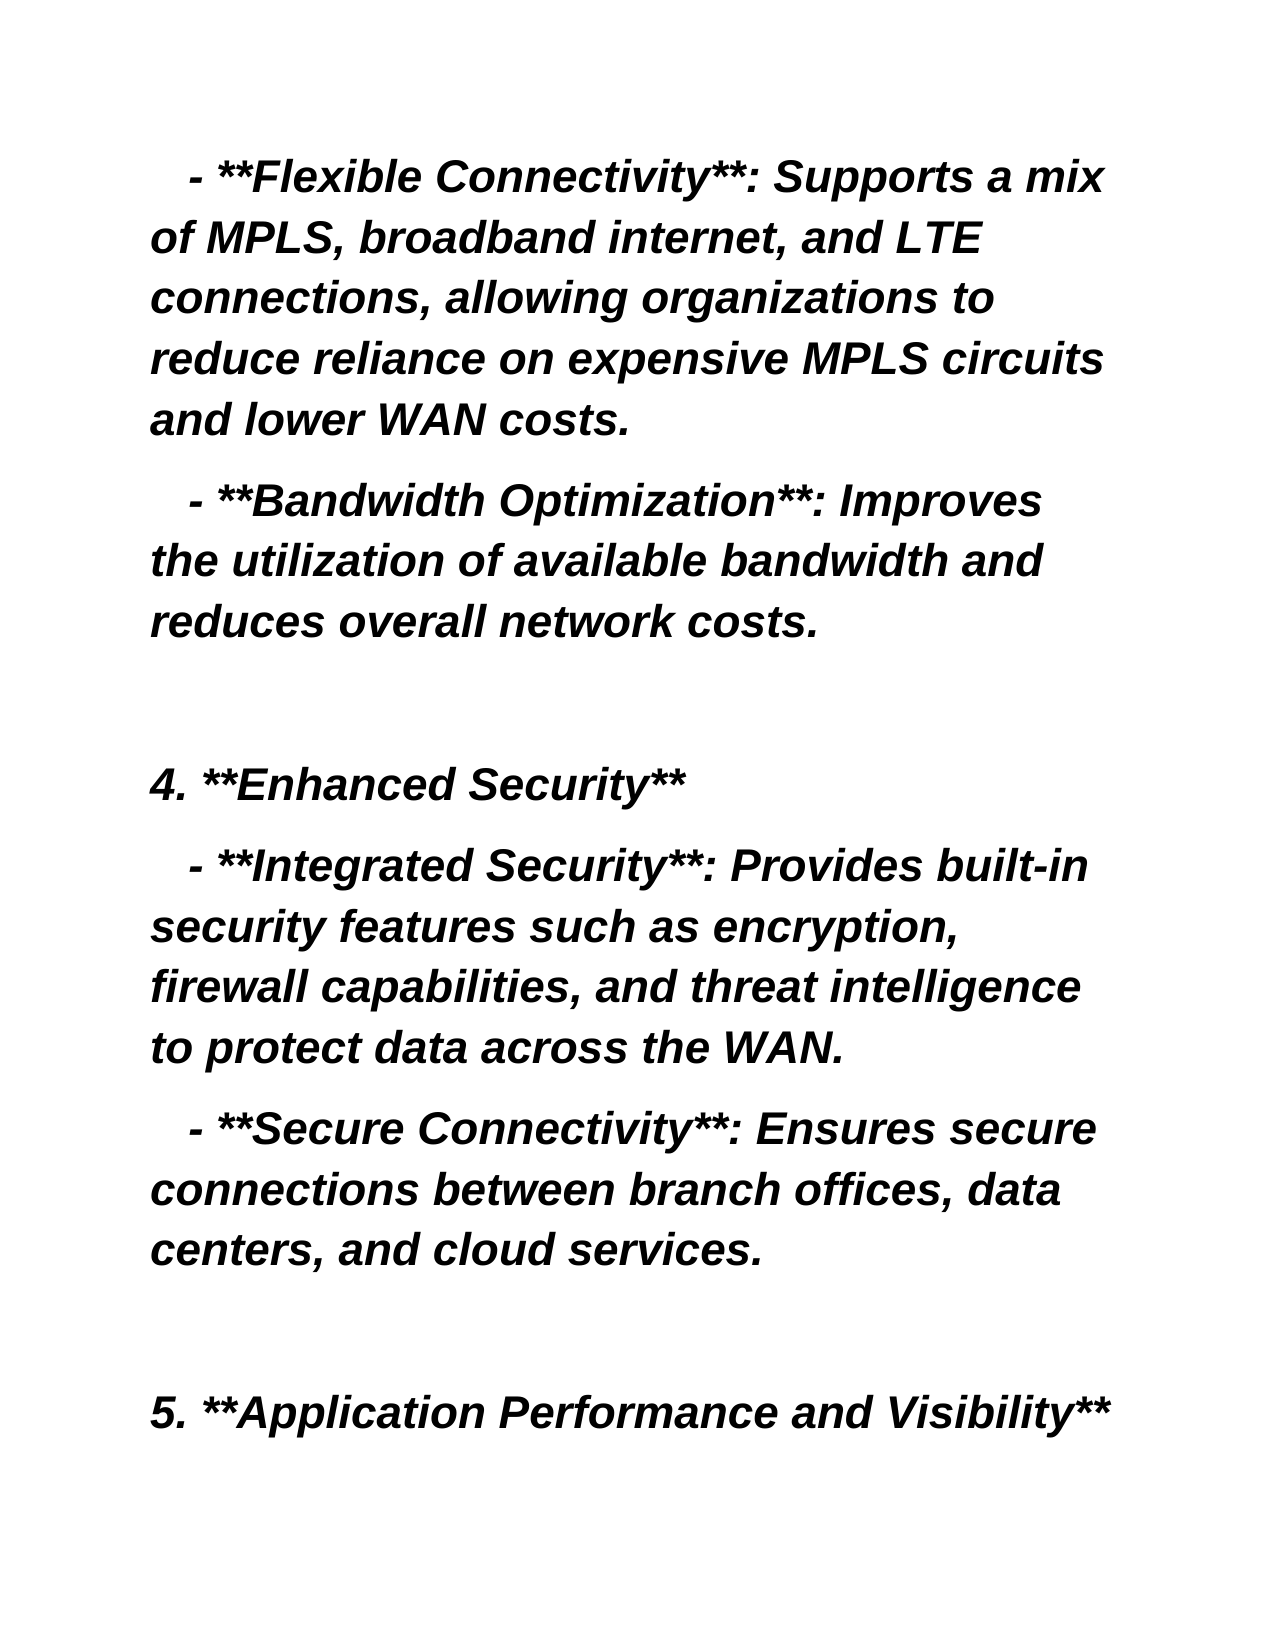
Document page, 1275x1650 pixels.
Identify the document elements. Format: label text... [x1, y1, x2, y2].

text - **Integrated Security**: Provides built-in security features such as encryption, firewall capabilities, and threat intelligence to protect data across the WAN. [150, 838, 1125, 1073]
text 4. **Enhanced Security** [150, 757, 1125, 810]
text 5. **Application Performance and Visibility** [150, 1385, 1125, 1438]
text - **Flexible Connectivity**: Supports a mix of MPLS, broadband internet, and LTE connections, allowing organizations to reduce reliance on expensive MPLS circuits and lower WAN costs. [150, 150, 1125, 445]
text - **Secure Connectivity**: Ensures secure connections between branch offices, data centers, and cloud services. [150, 1101, 1125, 1275]
text - **Bandwidth Optimization**: Improves the utilization of available bandwidth and reduces overall network costs. [150, 473, 1125, 647]
